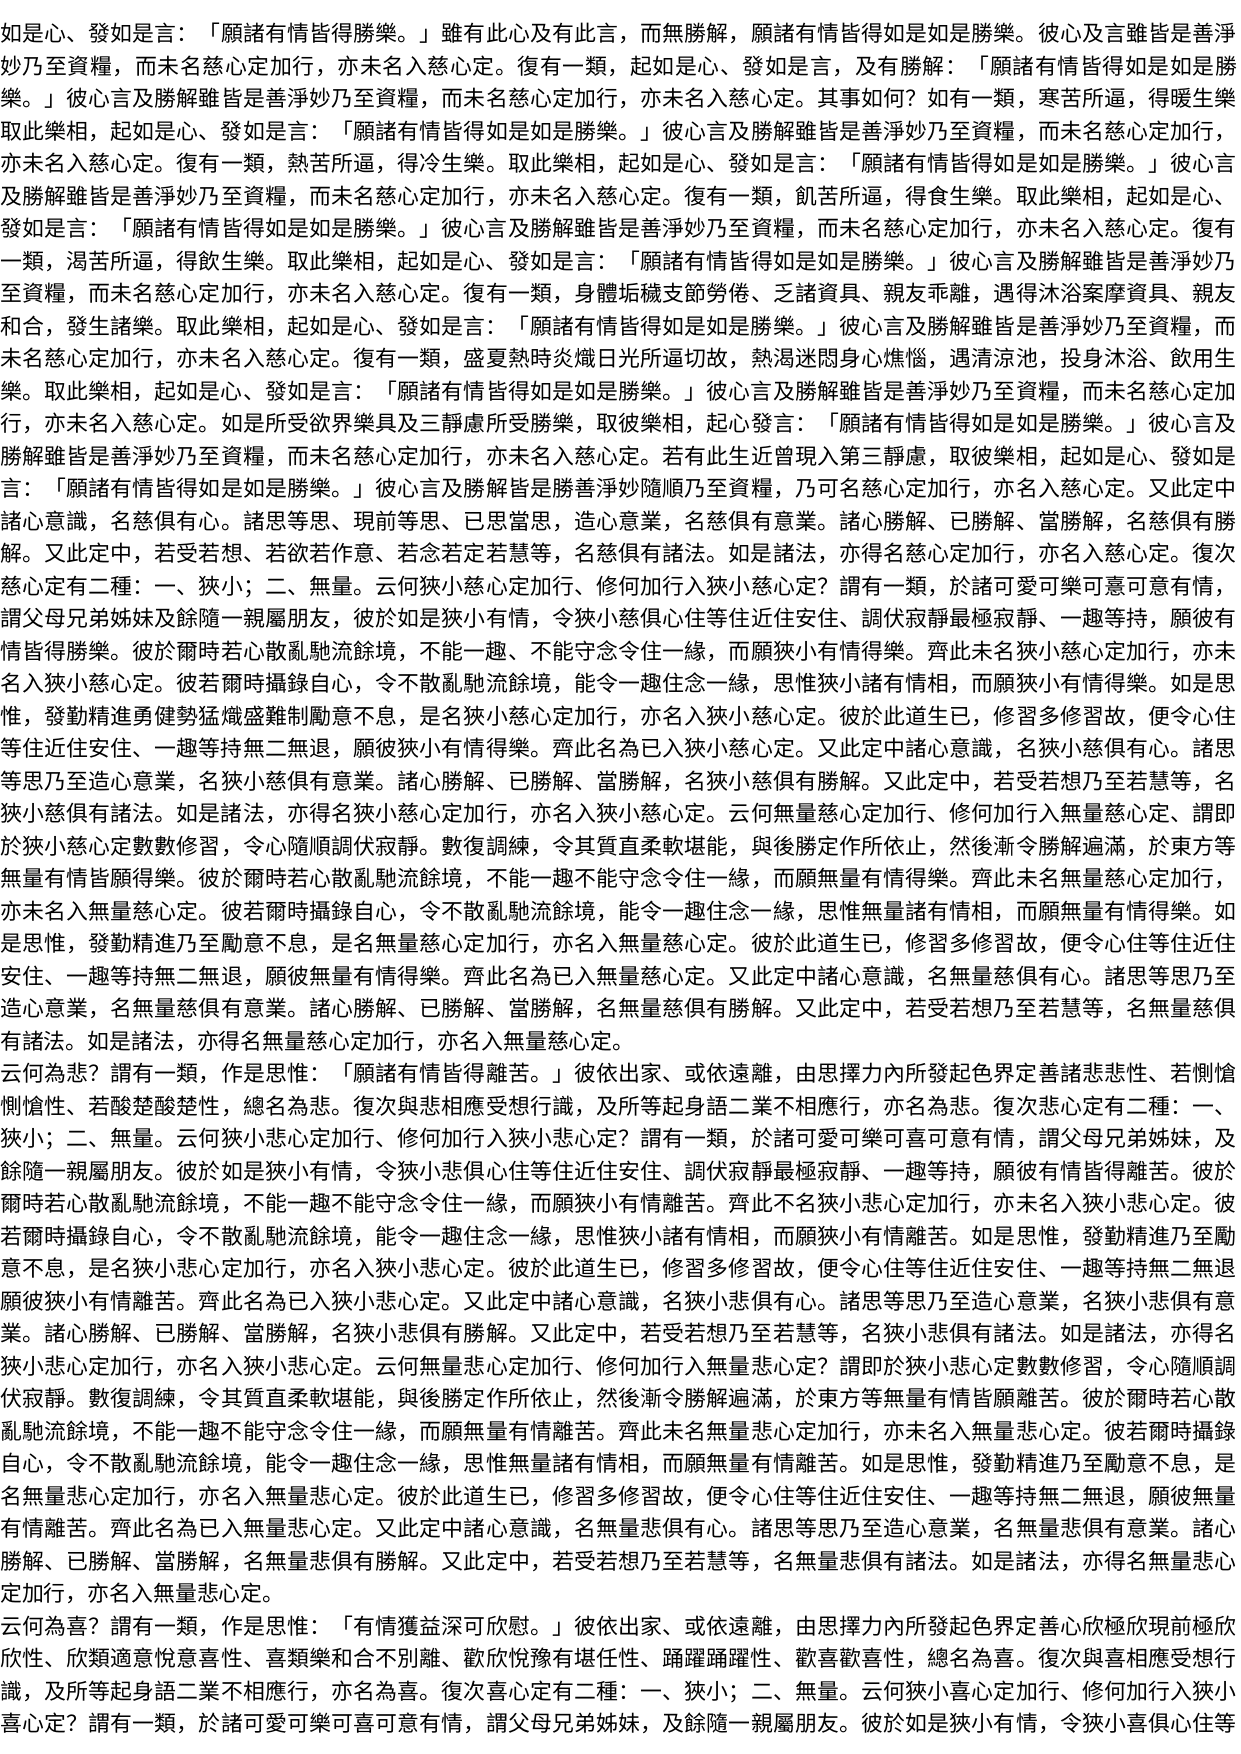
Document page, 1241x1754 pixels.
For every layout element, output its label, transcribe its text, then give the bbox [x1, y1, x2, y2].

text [0, 16, 1240, 1056]
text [0, 1608, 1240, 1738]
text 云何為悲？謂有一類，作是思惟：「願諸有情皆得離苦。」彼依出家、或依遠離，由思擇力內所發起色界定善諸悲悲性、若惻愴惻愴性、若酸楚酸楚性，總名為悲。復次與悲相應受想行識，及所等起身語二業不相應行，亦名為悲。復次悲心定有二種：一、狹小；二、無量。云何狹小悲心定加行、修何加行入狹小悲心定？謂有一類，於諸可愛可樂可喜可意有情，謂父母兄弟姊妹，及餘隨一親屬朋友。彼於如是狹小有情，令狹小悲俱心住等住近住安住、調伏寂靜最極寂靜、一趣等持，願彼有情皆得離苦。彼於爾時若心散亂馳流餘境，不能一趣不能守念令住一緣，而願狹小有情離苦。齊此不名狹小悲心定加行，亦未名入狹小悲心定。彼若爾時攝錄自心，令不散亂馳流餘境，能令一趣住念一緣，思惟狹小諸有情相，而願狹小有情離苦。如是思惟，發勤精進乃至勵意不息，是名狹小悲心定加行，亦名入狹小悲心定。彼於此道生已，修習多修習故，便令心住等住近住安住、一趣等持無二無退，願彼狹小有情離苦。齊此名為已入狹小悲心定。又此定中諸心意識，名狹小悲俱有心。諸思等思乃至造心意業，名狹小悲俱有意業。諸心勝解、已勝解、當勝解，名狹小悲俱有勝解。又此定中，若受若想乃至若慧等，名狹小悲俱有諸法。如是諸法，亦得名狹小悲心定加行，亦名入狹小悲心定。云何無量悲心定加行、修何加行入無量悲心定？謂即於狹小悲心定數數修習，令心隨順調伏寂靜。數復調練，令其質直柔軟堪能，與後勝定作所依止，然後漸令勝解遍滿，於東方等無量有情皆願離苦。彼於爾時若心散亂馳流餘境，不能一趣不能守念令住一緣，而願無量有情離苦。齊此未名無量悲心定加行，亦未名入無量悲心定。彼若爾時攝錄自心，令不散亂馳流餘境，能令一趣住念一緣，思惟無量諸有情相，而願無量有情離苦。如是思惟，發勤精進乃至勵意不息，是名無量悲心定加行，亦名入無量悲心定。彼於此道生已，修習多修習故，便令心住等住近住安住、一趣等持無二無退，願彼無量有情離苦。齊此名為已入無量悲心定。又此定中諸心意識，名無量悲俱有心。諸思等思乃至造心意業，名無量悲俱有意業。諸心勝解、已勝解、當勝解，名無量悲俱有勝解。又此定中，若受若想乃至若慧等，名無量悲俱有諸法。如是諸法，亦得名無量悲心定加行，亦名入無量悲心定。 [0, 1056, 1240, 1608]
